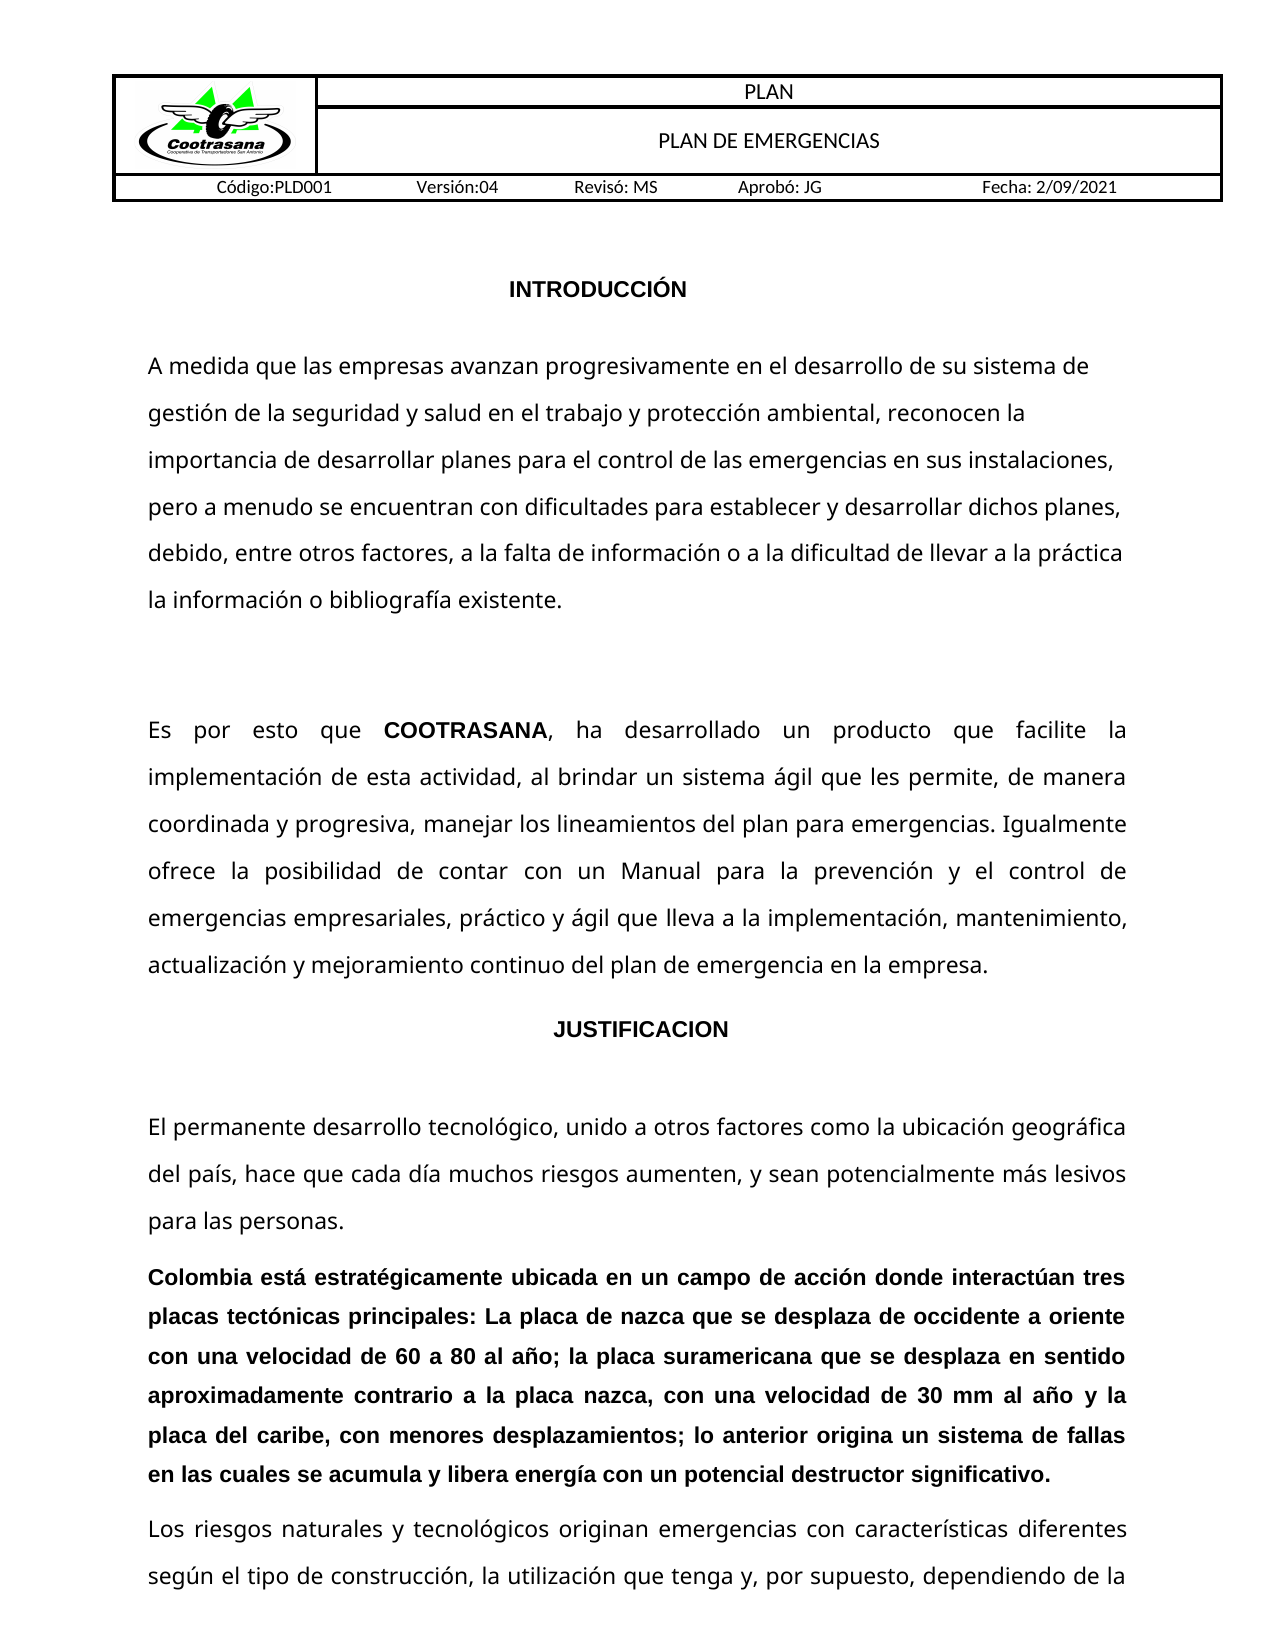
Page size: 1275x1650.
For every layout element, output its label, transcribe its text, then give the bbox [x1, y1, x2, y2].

text Es por esto que COOTRASANA, ha desarrollado un producto que facilite la implementación de esta actividad, al brindar un sistema ágil que les permite, de manera coordinada y progresiva, manejar los lineamientos del plan para emergencias. Igualmente ofrece la posibilidad de contar con un Manual para la prevención y el control de emergencias empresariales, práctico y ágil que lleva a la implementación, mantenimiento, actualización y mejoramiento continuo del plan de emergencia en la empresa. [148, 714, 1128, 980]
subtitle Colombia está estratégicamente ubicada en un campo de acción donde interactúan tres placas tectónicas principales: La placa de nazca que se desplaza de occidente a oriente con una velocidad de 60 a 80 al año; la placa suramericana que se desplaza en sentido aproximadamente contrario a la placa nazca, con una velocidad de 30 mm al año y la placa del caribe, con menores desplazamientos; lo anterior origina un sistema de fallas en las cuales se acumula y libera energía con un potencial destructor significativo. [148, 1264, 1126, 1487]
subtitle JUSTIFICACION [146, 1016, 1136, 1043]
picture [134, 81, 296, 169]
text A medida que las empresas avanzan progresivamente en el desarrollo de su sistema de gestión de la seguridad y salud en el trabajo y protección ambiental, reconocen la importancia de desarrollar planes para el control de las emergencias en sus instalaciones, pero a menudo se encuentran con dificultades para establecer y desarrollar dichos planes, debido, entre otros factores, a la falta de información o a la dificultad de llevar a la práctica la información o bibliografía existente. [148, 350, 1126, 615]
text El permanente desarrollo tecnológico, unido a otros factores como la ubicación geográfica del país, hace que cada día muchos riesgos aumenten, y sean potencialmente más lesivos para las personas. [148, 1111, 1127, 1236]
text INTRODUCCIÓN [60, 276, 1129, 302]
